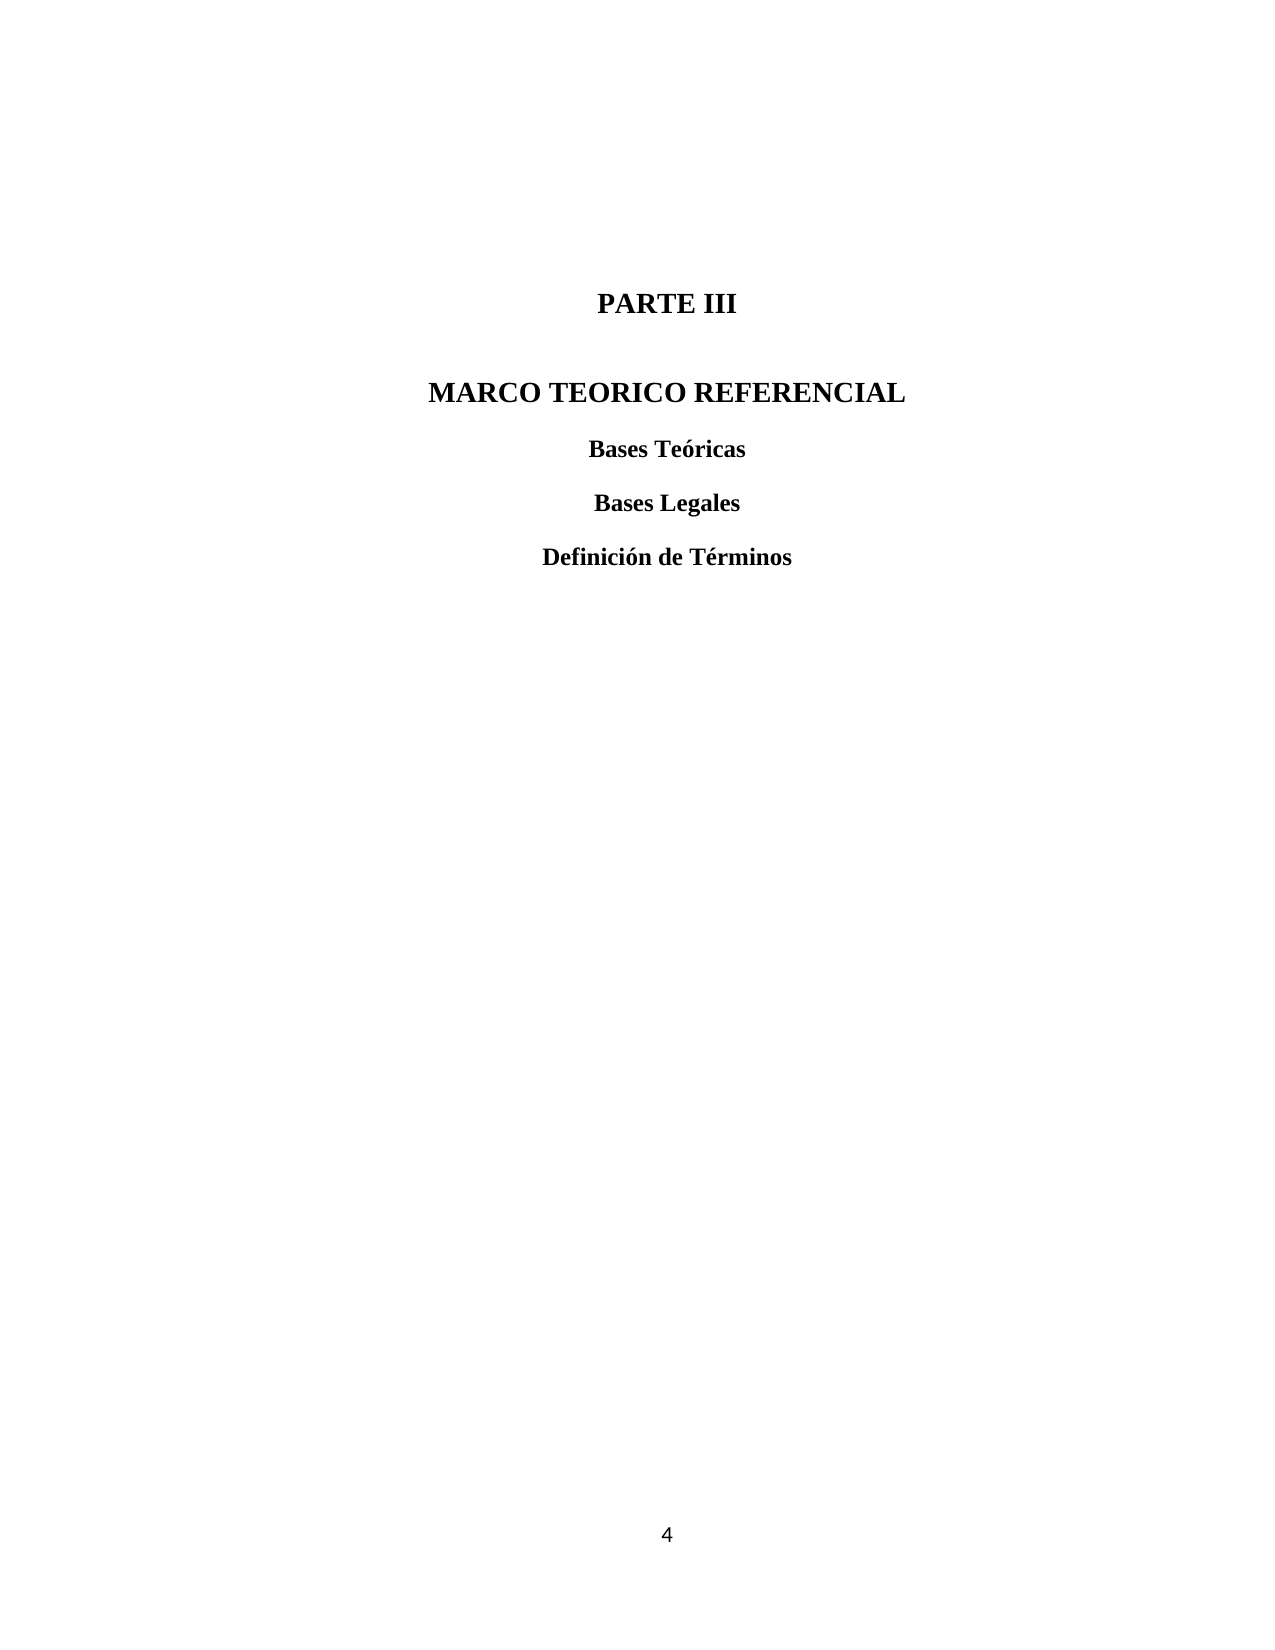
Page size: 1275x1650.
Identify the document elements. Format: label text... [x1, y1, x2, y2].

subtitle PARTE III [236, 286, 1098, 320]
subtitle Bases Teóricas [236, 434, 1098, 463]
subtitle Definición de Términos [236, 542, 1098, 571]
subtitle Bases Legales [236, 488, 1098, 517]
subtitle MARCO TEORICO REFERENCIAL [236, 375, 1098, 408]
